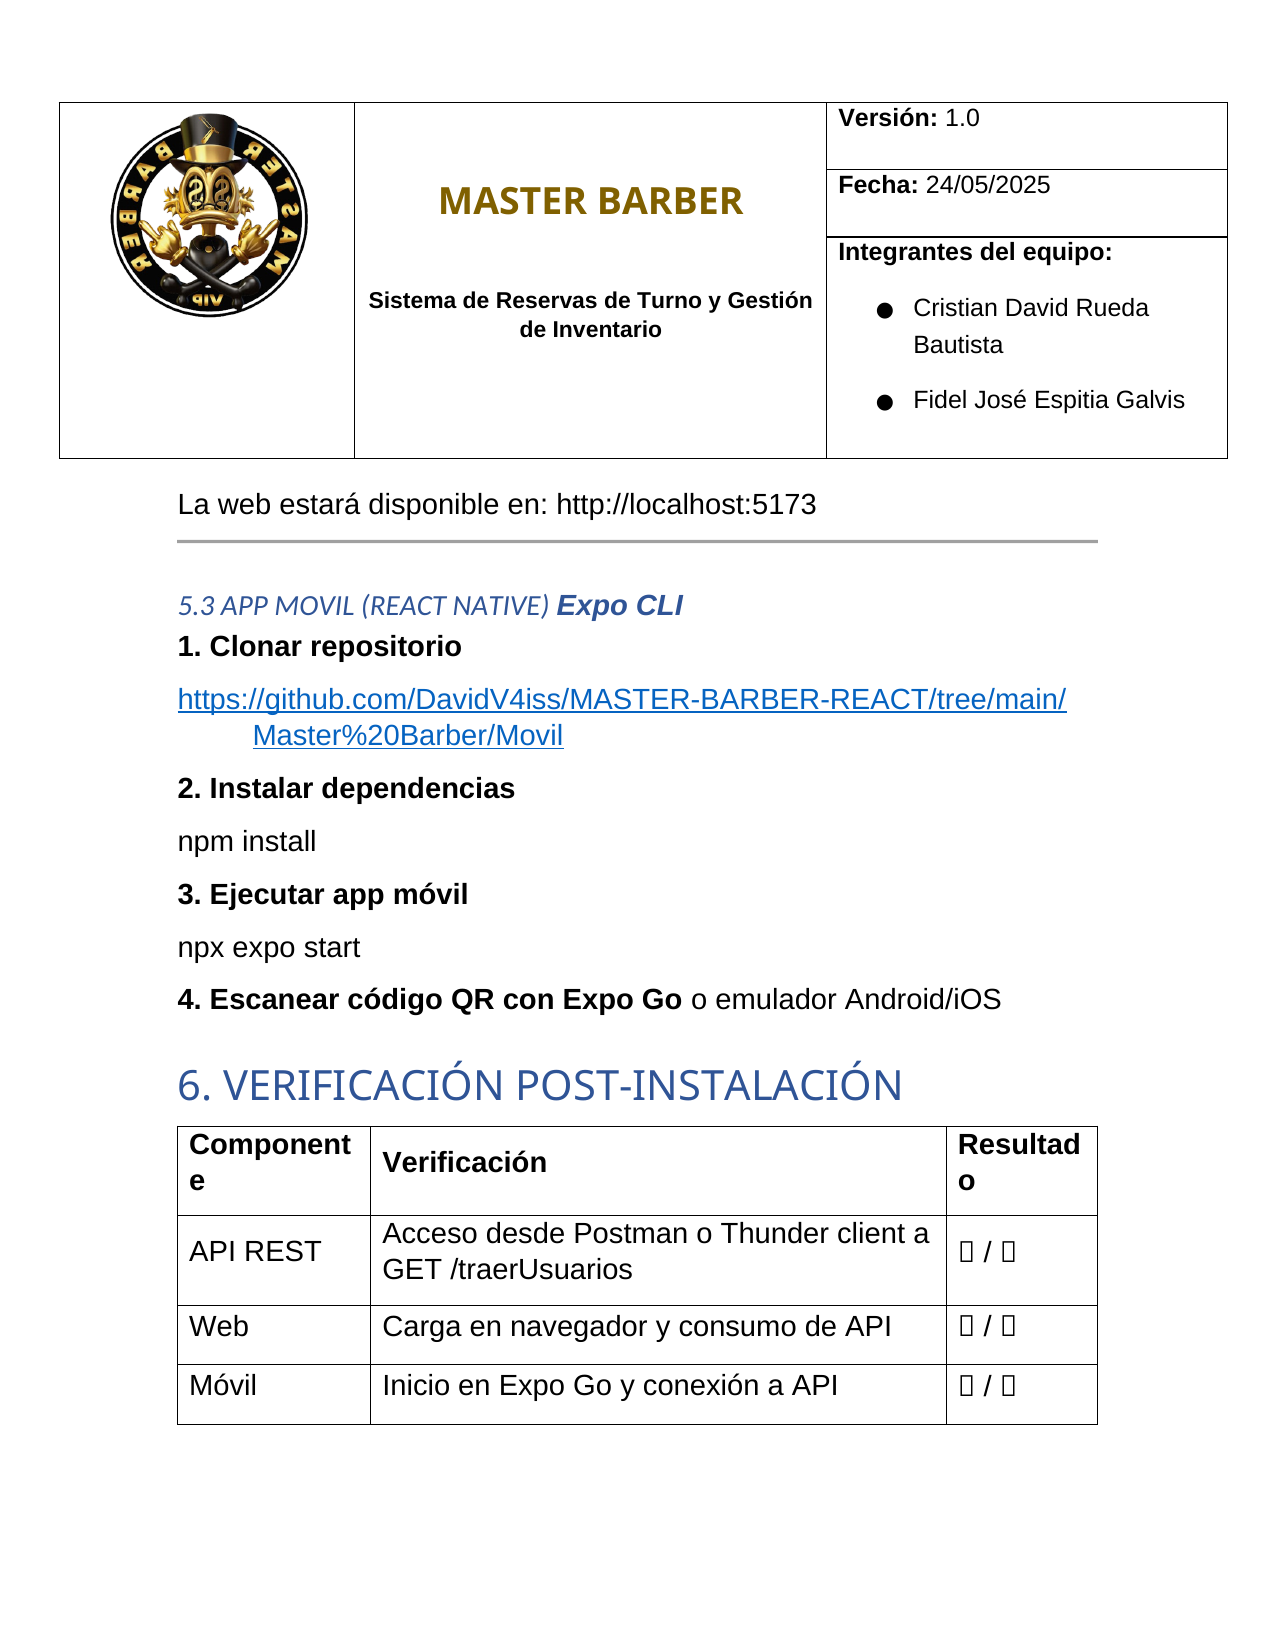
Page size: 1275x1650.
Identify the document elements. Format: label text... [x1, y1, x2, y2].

text 3. Ejecutar app móvil [177, 877, 1098, 910]
text https://github.com/DavidV4iss/MASTER-BARBER-REACT/tree/main/Master%20Barber/Movil [177, 682, 1098, 752]
table_cell Inicio en Expo Go y conexión a API [371, 1365, 946, 1423]
table_header Verificación [371, 1127, 946, 1215]
table_cell API REST [178, 1216, 370, 1304]
text npx expo start [177, 929, 1098, 963]
table_cell Web [178, 1306, 370, 1364]
text 1. Clonar repositorio [177, 629, 1098, 663]
table_cell / [947, 1365, 1097, 1423]
subtitle 6. VERIFICACIÓN POST-INSTALACIÓN [177, 1056, 1098, 1113]
text npm install [177, 824, 1098, 857]
table_cell Móvil [178, 1365, 370, 1423]
table_header Resultado [947, 1127, 1097, 1215]
picture [100, 102, 313, 321]
subtitle 5.3 APP MOVIL (REACT NATIVE) Expo CLI [177, 587, 1098, 622]
text 2. Instalar dependencias [177, 771, 1098, 805]
text La web estará disponible en: http://localhost:5173 [177, 487, 1098, 521]
table_cell Carga en navegador y consumo de API [371, 1306, 946, 1364]
table_cell / [947, 1216, 1097, 1304]
table_header Componente [178, 1127, 370, 1215]
table_cell Acceso desde Postman o Thunder client a GET /traerUsuarios [371, 1216, 946, 1304]
table_cell / [947, 1306, 1097, 1364]
text 4. Escanear código QR con Expo Go o emulador Android/iOS [177, 982, 1098, 1016]
